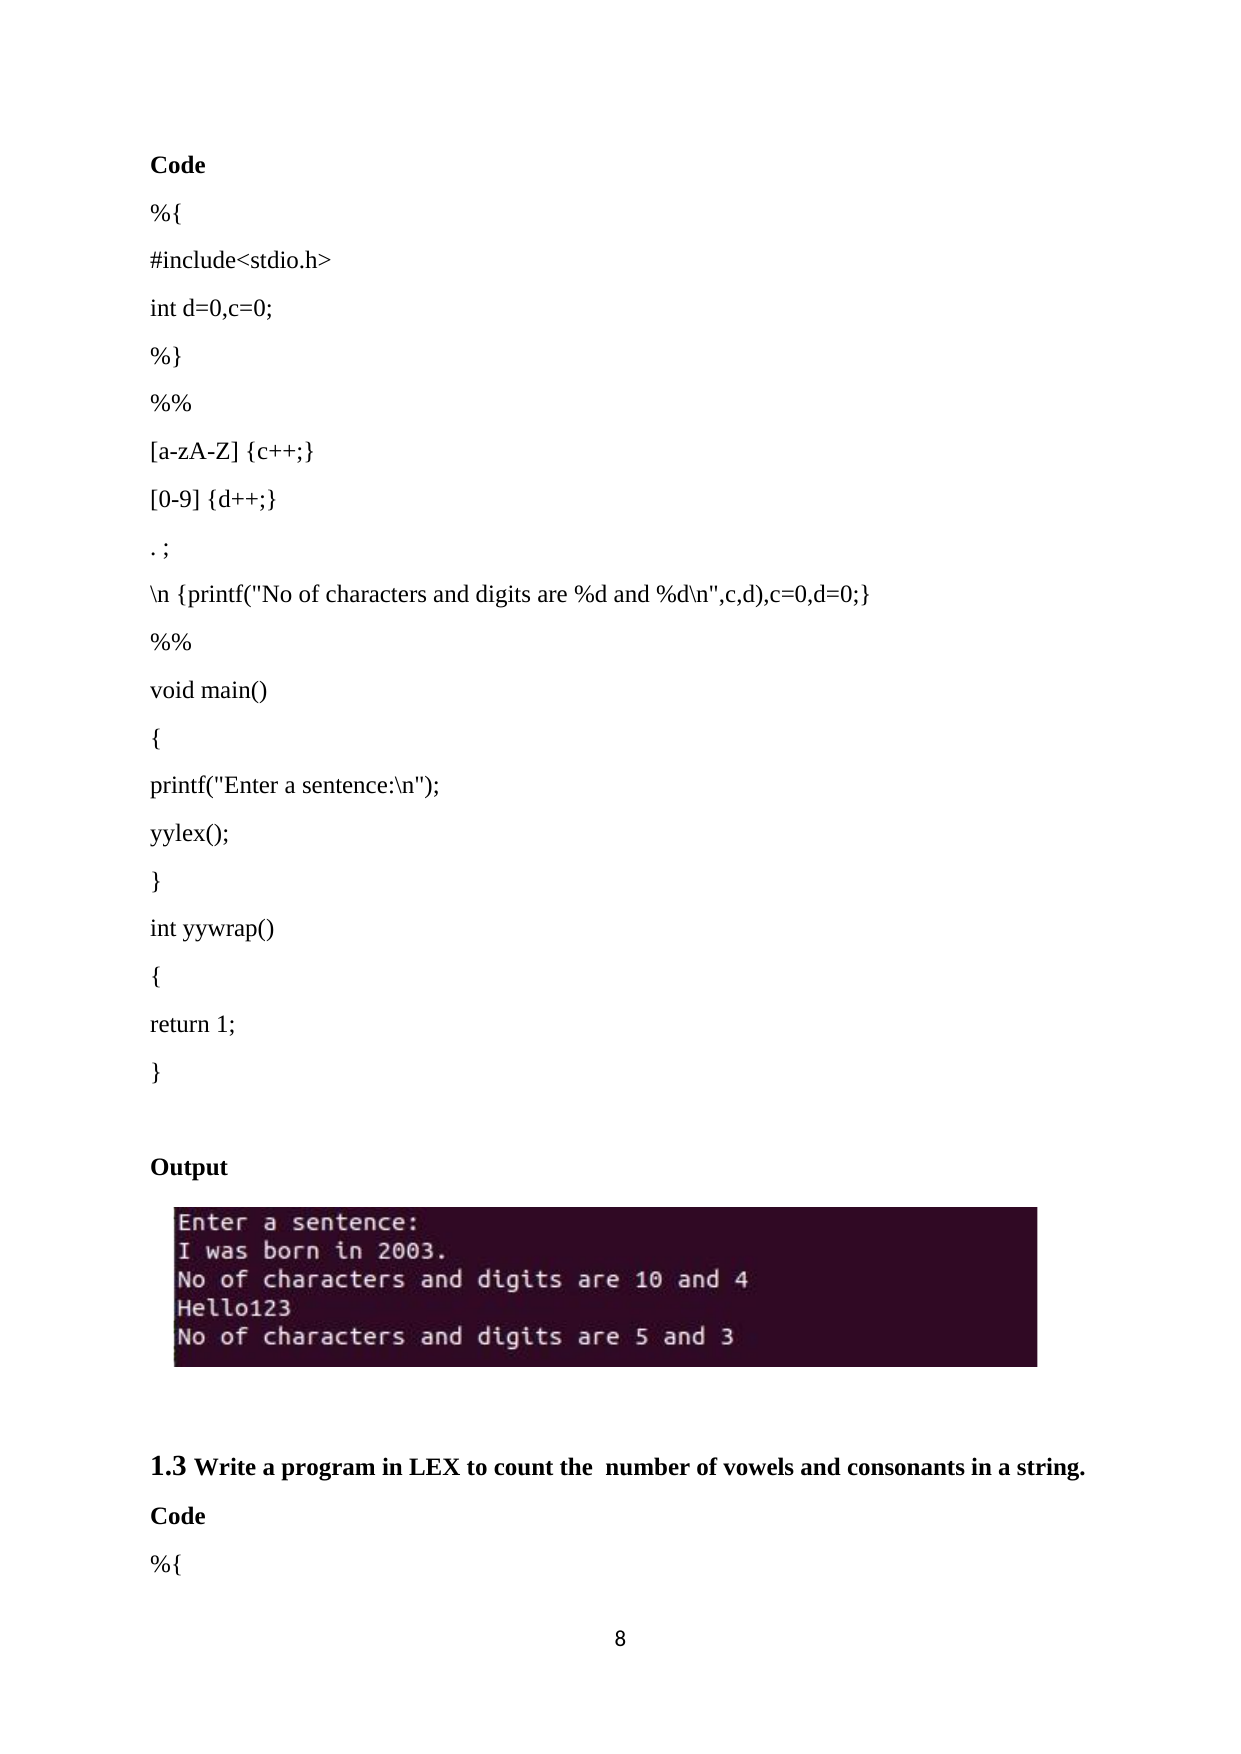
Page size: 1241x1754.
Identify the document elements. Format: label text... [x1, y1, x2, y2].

text #include<stdio.h> [150, 245, 1090, 274]
text \n {printf("No of characters and digits are %d and %d\n",c,d),c=0,d=0;} [150, 579, 1090, 608]
text Output [150, 1152, 1090, 1181]
text [a-zA-Z] {c++;} [150, 436, 1090, 465]
text } [150, 866, 1090, 894]
text 1.3 Write a program in LEX to count the number of vowels and consonants in a string. [150, 1448, 1090, 1482]
text { [150, 961, 1090, 990]
text %% [150, 627, 1090, 656]
text yylex(); [150, 818, 1090, 847]
text Code [150, 1501, 1090, 1530]
text int d=0,c=0; [150, 293, 1090, 322]
text printf("Enter a sentence:\n"); [150, 770, 1090, 799]
text Code [150, 150, 1090, 179]
text int yywrap() [150, 913, 1090, 942]
text [0-9] {d++;} [150, 484, 1090, 513]
text void main() [150, 675, 1090, 704]
text %} [150, 341, 1090, 369]
text %% [150, 388, 1090, 417]
picture [173, 1207, 1038, 1367]
text %{ [150, 1549, 1090, 1578]
text return 1; [150, 1009, 1090, 1038]
text . ; [150, 532, 1090, 560]
text { [150, 723, 1090, 751]
text %{ [150, 198, 1090, 226]
text } [150, 1057, 1090, 1085]
